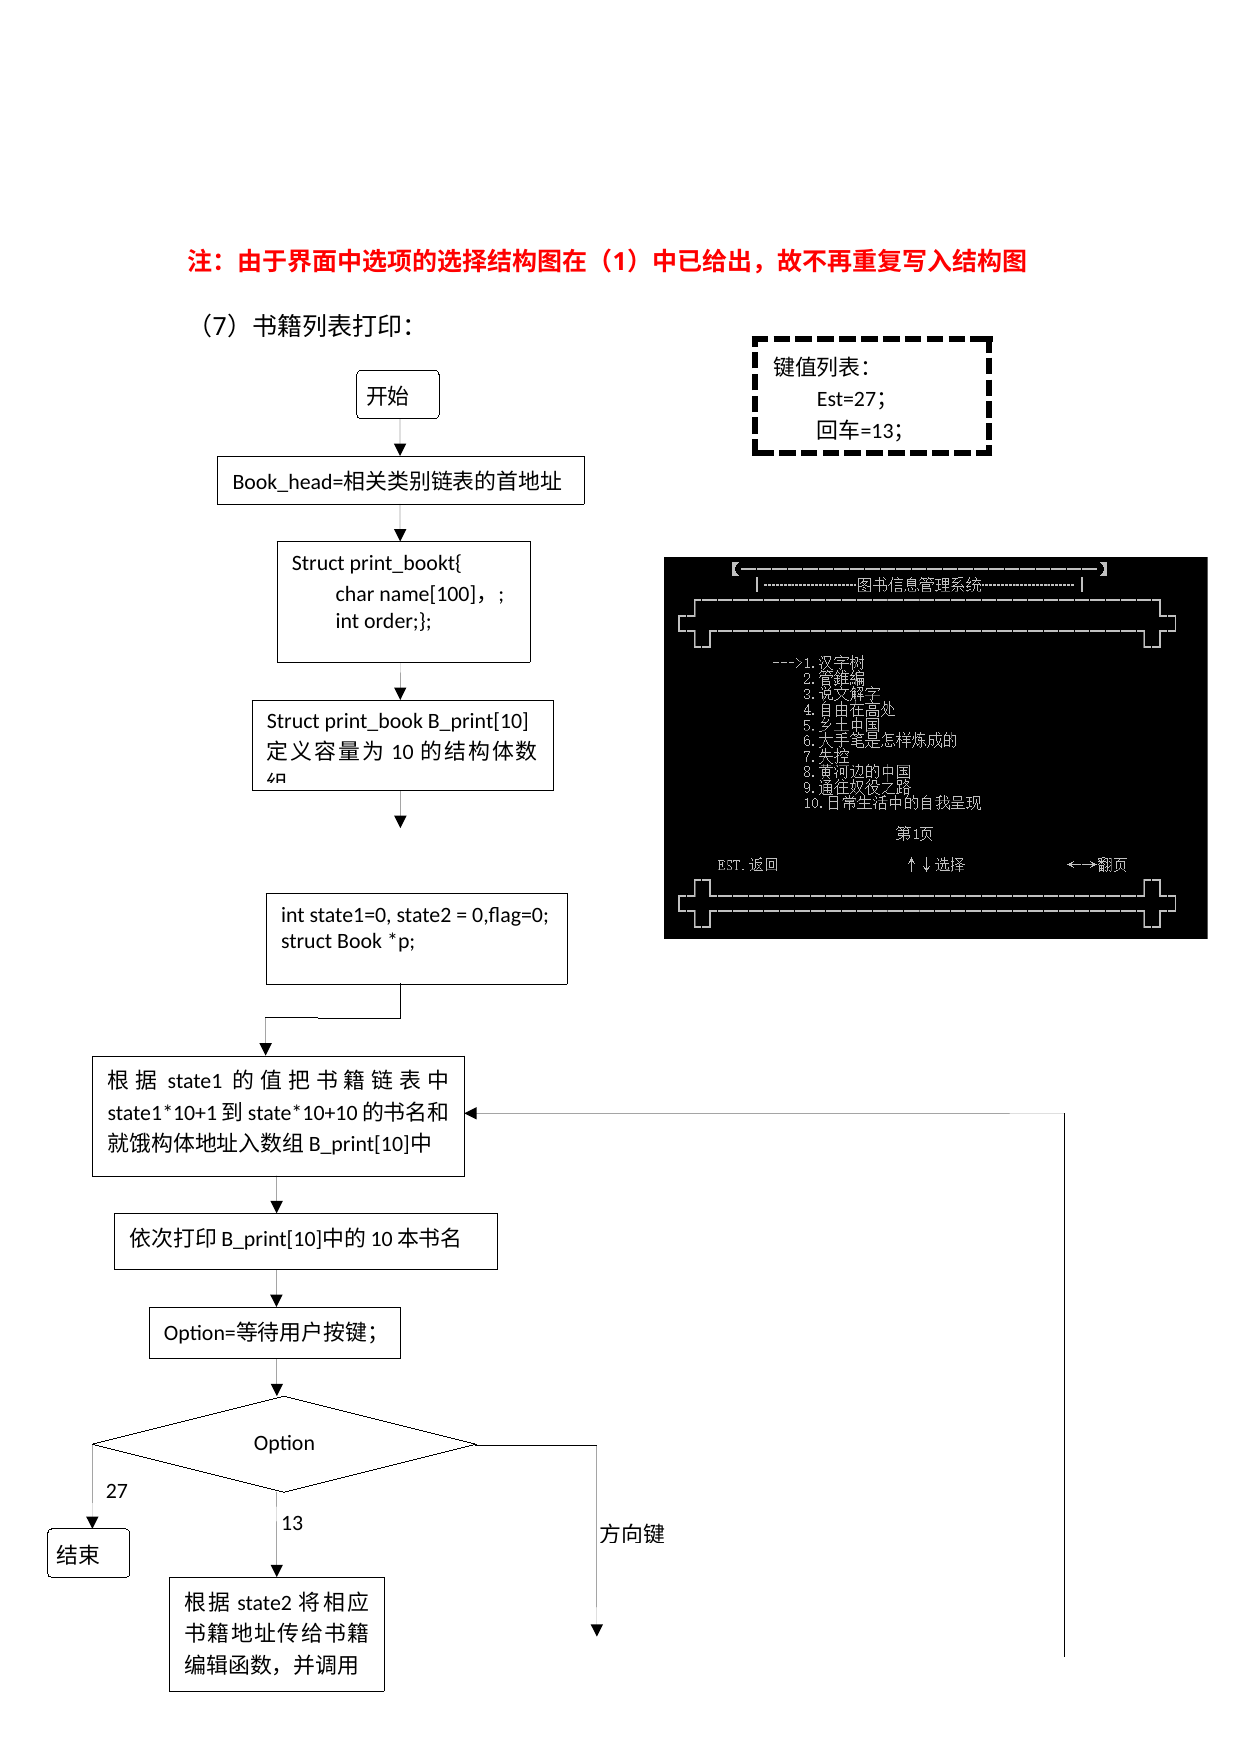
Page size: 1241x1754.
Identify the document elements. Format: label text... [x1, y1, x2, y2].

text （7）书籍列表打印： [187, 292, 1053, 357]
picture [664, 557, 1208, 939]
text 注：由于界面中选项的选择结构图在（1）中已给出，故不再重复写入结构图 [187, 227, 1053, 292]
